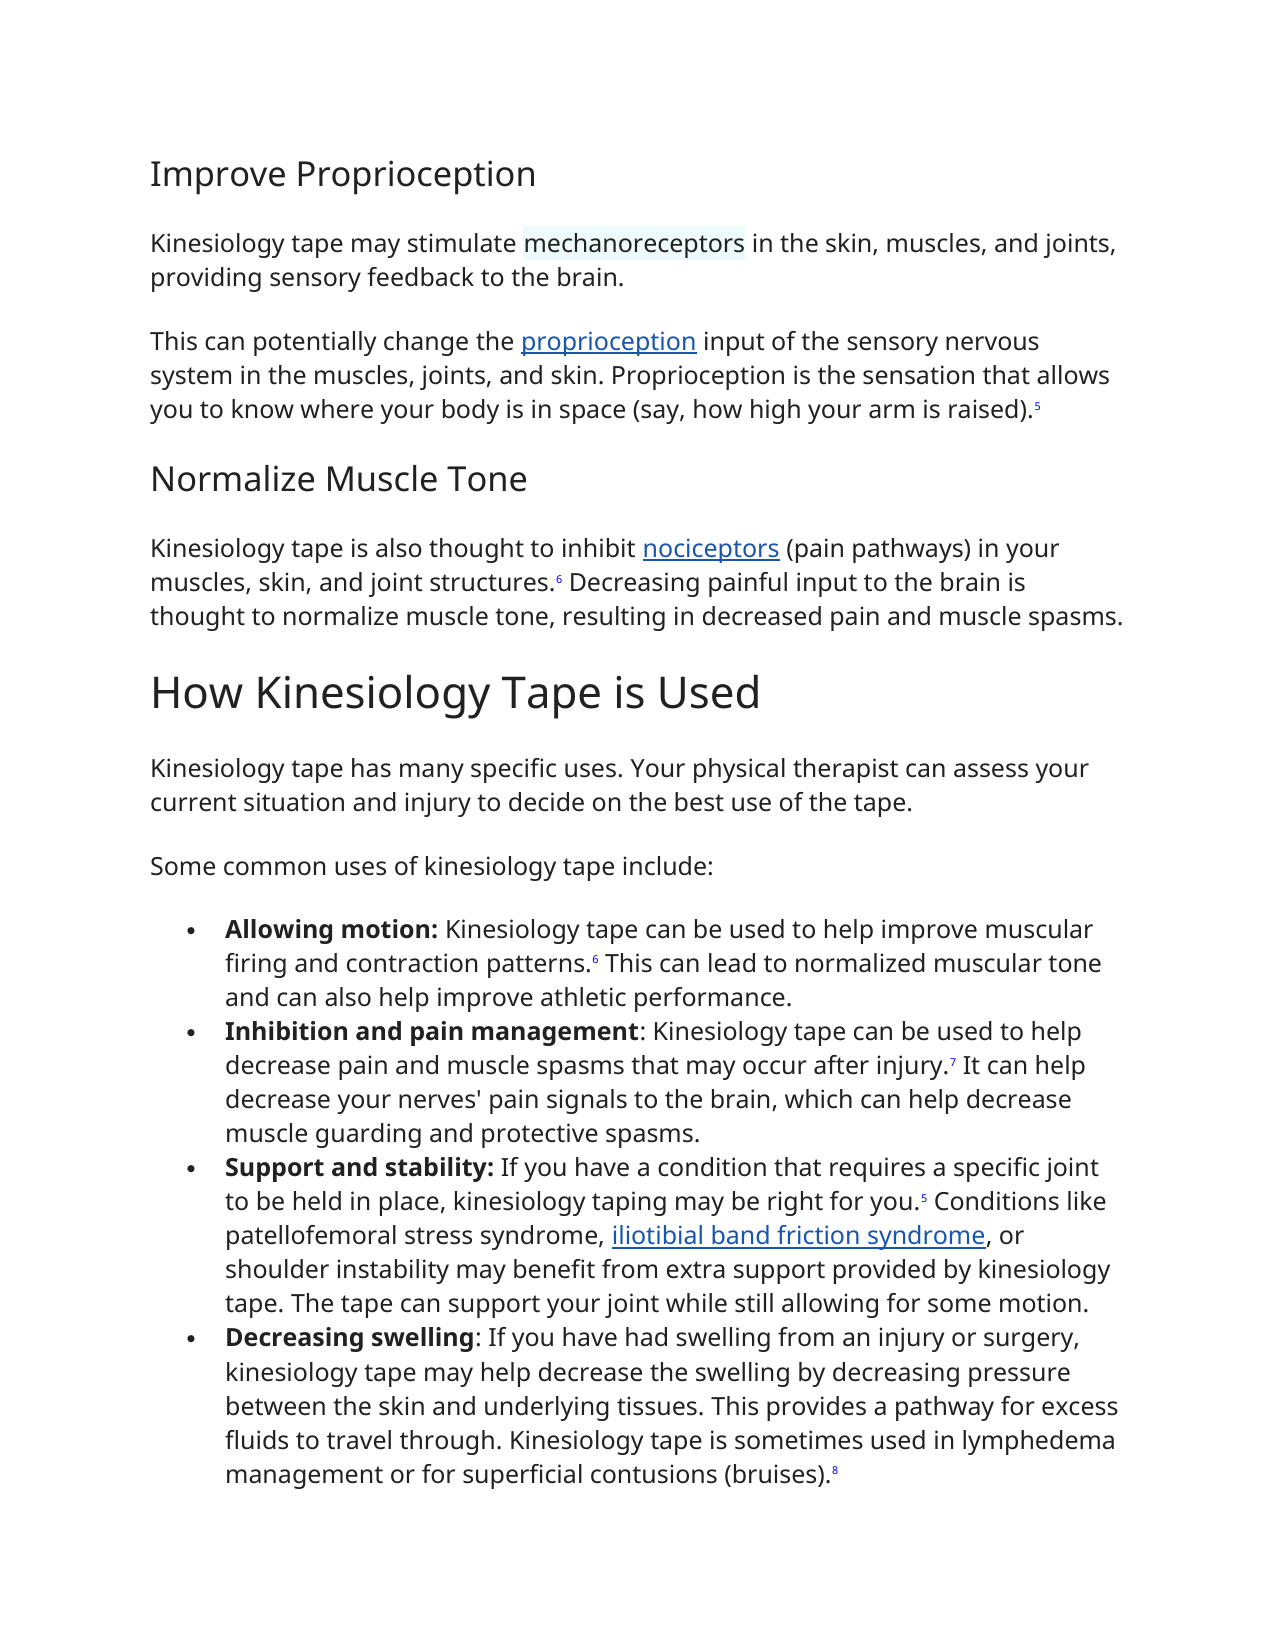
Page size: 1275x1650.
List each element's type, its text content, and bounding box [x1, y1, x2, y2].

list Decreasing swelling: If you have had swelling from an injury or surgery, kinesiology tape may help decrease the swelling by decreasing pressure between the skin and underlying tissues. This provides a pathway for excess fluids to travel through. Kinesiology tape is sometimes used in lymphedema management or for superficial contusions (bruises).8 [187, 1320, 1125, 1490]
list Allowing motion: Kinesiology tape can be used to help improve muscular firing and contraction patterns.6 This can lead to normalized muscular tone and can also help improve athletic performance. [187, 911, 1125, 1013]
text How Kinesiology Tape is Used [150, 662, 1125, 722]
text Kinesiology tape may stimulate mechanoreceptors in the skin, muscles, and joints, providing sensory feedback to the brain. [150, 226, 1125, 294]
list Support and stability: If you have a condition that requires a specific joint to be held in place, kinesiology taping may be right for you.5 Conditions like patellofemoral stress syndrome, iliotibial band friction syndrome, or shoulder instability may benefit from extra support provided by kinesiology tape. The tape can support your joint while still allowing for some motion. [187, 1150, 1125, 1320]
text Some common uses of kinesiology tape include: [150, 848, 1125, 882]
text Kinesiology tape is also thought to inhibit nociceptors (pain pathways) in your muscles, skin, and joint structures.6 Decreasing painful input to the brain is thought to normalize muscle tone, resulting in decreased pain and muscle spasms. [150, 531, 1125, 633]
text Improve Proprioception [150, 150, 1125, 197]
list Inhibition and pain management: Kinesiology tape can be used to help decrease pain and muscle spasms that may occur after injury.7 It can help decrease your nerves' pain signals to the brain, which can help decrease muscle guarding and protective spasms. [187, 1013, 1125, 1150]
text Kinesiology tape has many specific uses. Your physical therapist can assess your current situation and injury to decide on the best use of the tape. [150, 751, 1125, 819]
text This can potentially change the proprioception input of the sensory nervous system in the muscles, joints, and skin. Proprioception is the sensation that allows you to know where your body is in space (say, how high your arm is raised).5 [150, 323, 1125, 426]
text Normalize Muscle Tone [150, 455, 1125, 502]
